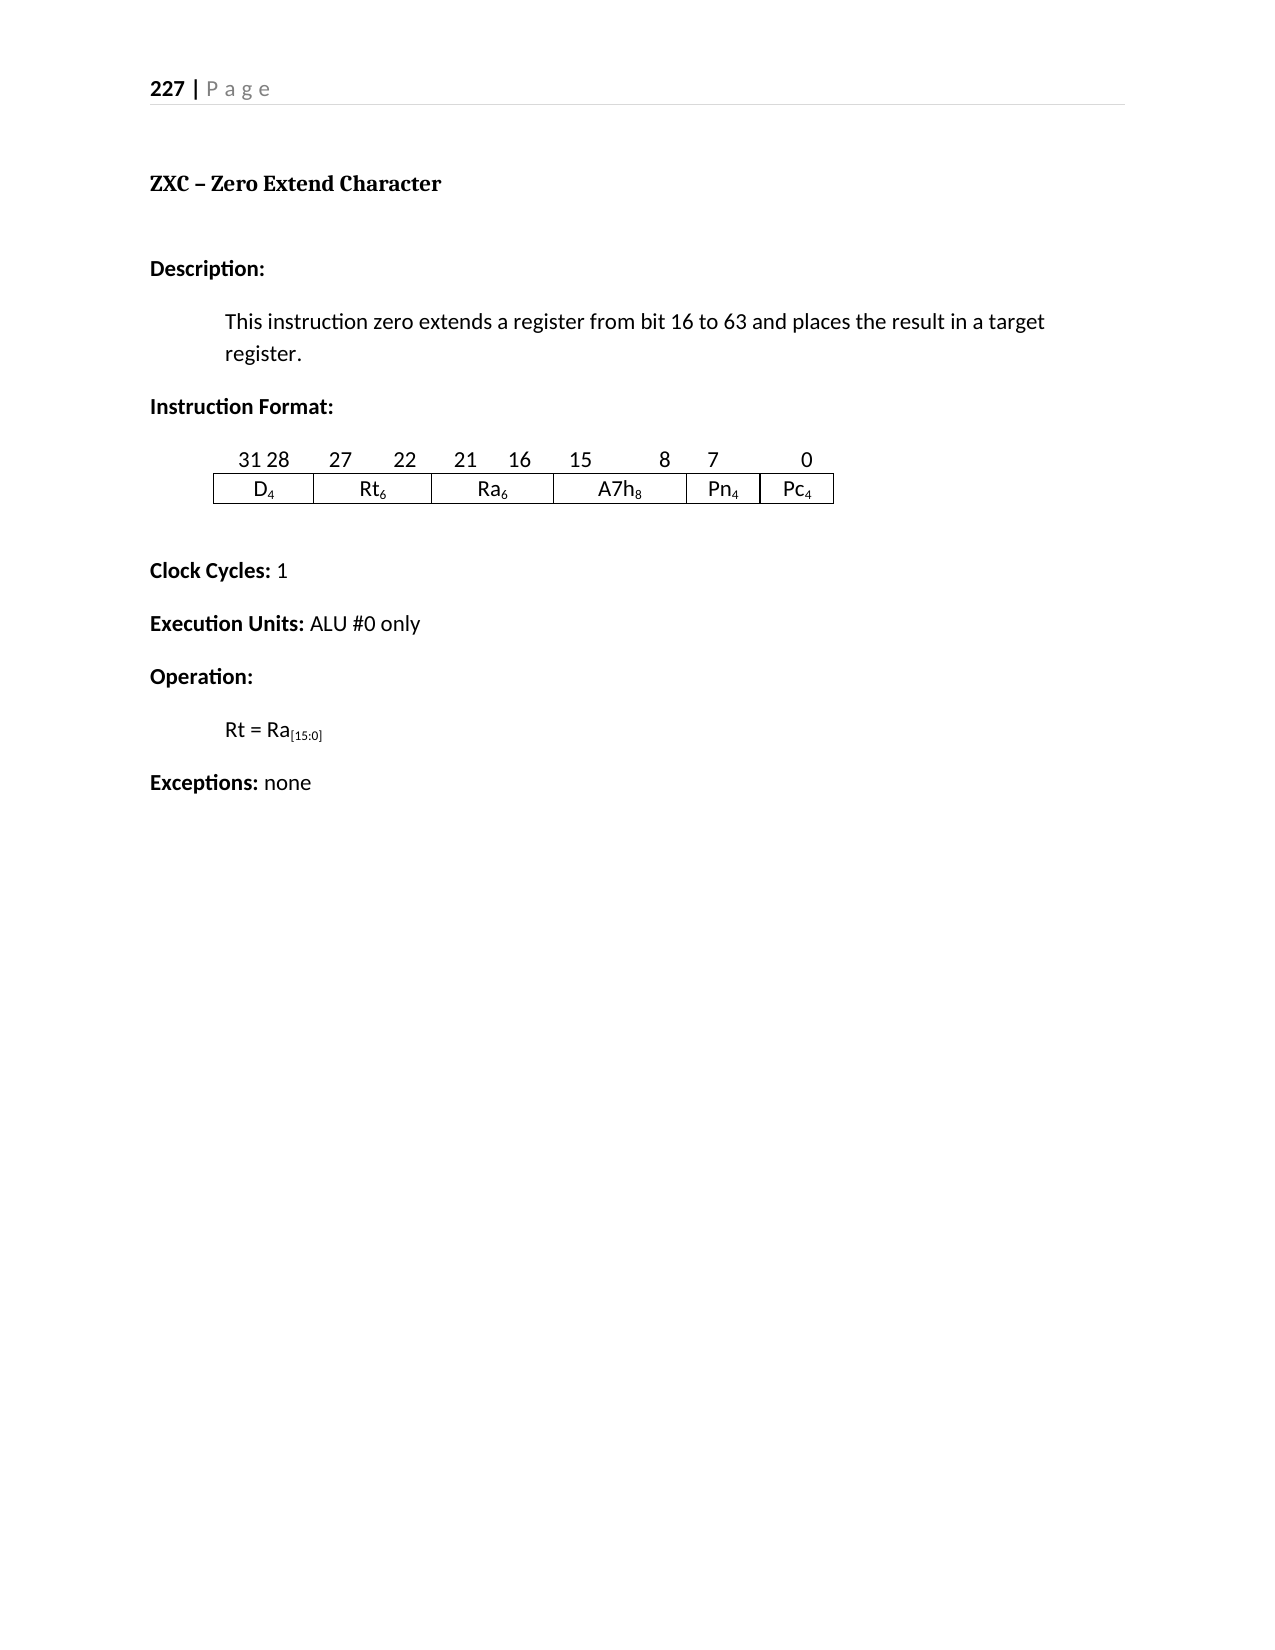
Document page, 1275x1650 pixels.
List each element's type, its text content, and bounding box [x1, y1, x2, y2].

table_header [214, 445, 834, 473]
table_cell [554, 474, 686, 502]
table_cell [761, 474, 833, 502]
text Exceptions: none [150, 768, 1125, 797]
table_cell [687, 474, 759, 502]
subtitle ZXC – Zero Extend Character [150, 171, 1125, 197]
text Rt = Ra[15:0] [225, 716, 1125, 743]
text This instruction zero extends a register from bit 16 to 63 and places the result in a target register. [225, 307, 1125, 367]
text Description: [150, 254, 1125, 282]
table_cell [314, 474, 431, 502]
text Execution Units: ALU #0 only [150, 609, 1125, 637]
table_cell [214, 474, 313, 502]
text Instruction Format: [150, 392, 1125, 420]
text Clock Cycles: 1 [150, 556, 1125, 584]
text Operation: [150, 662, 1125, 691]
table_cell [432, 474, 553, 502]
